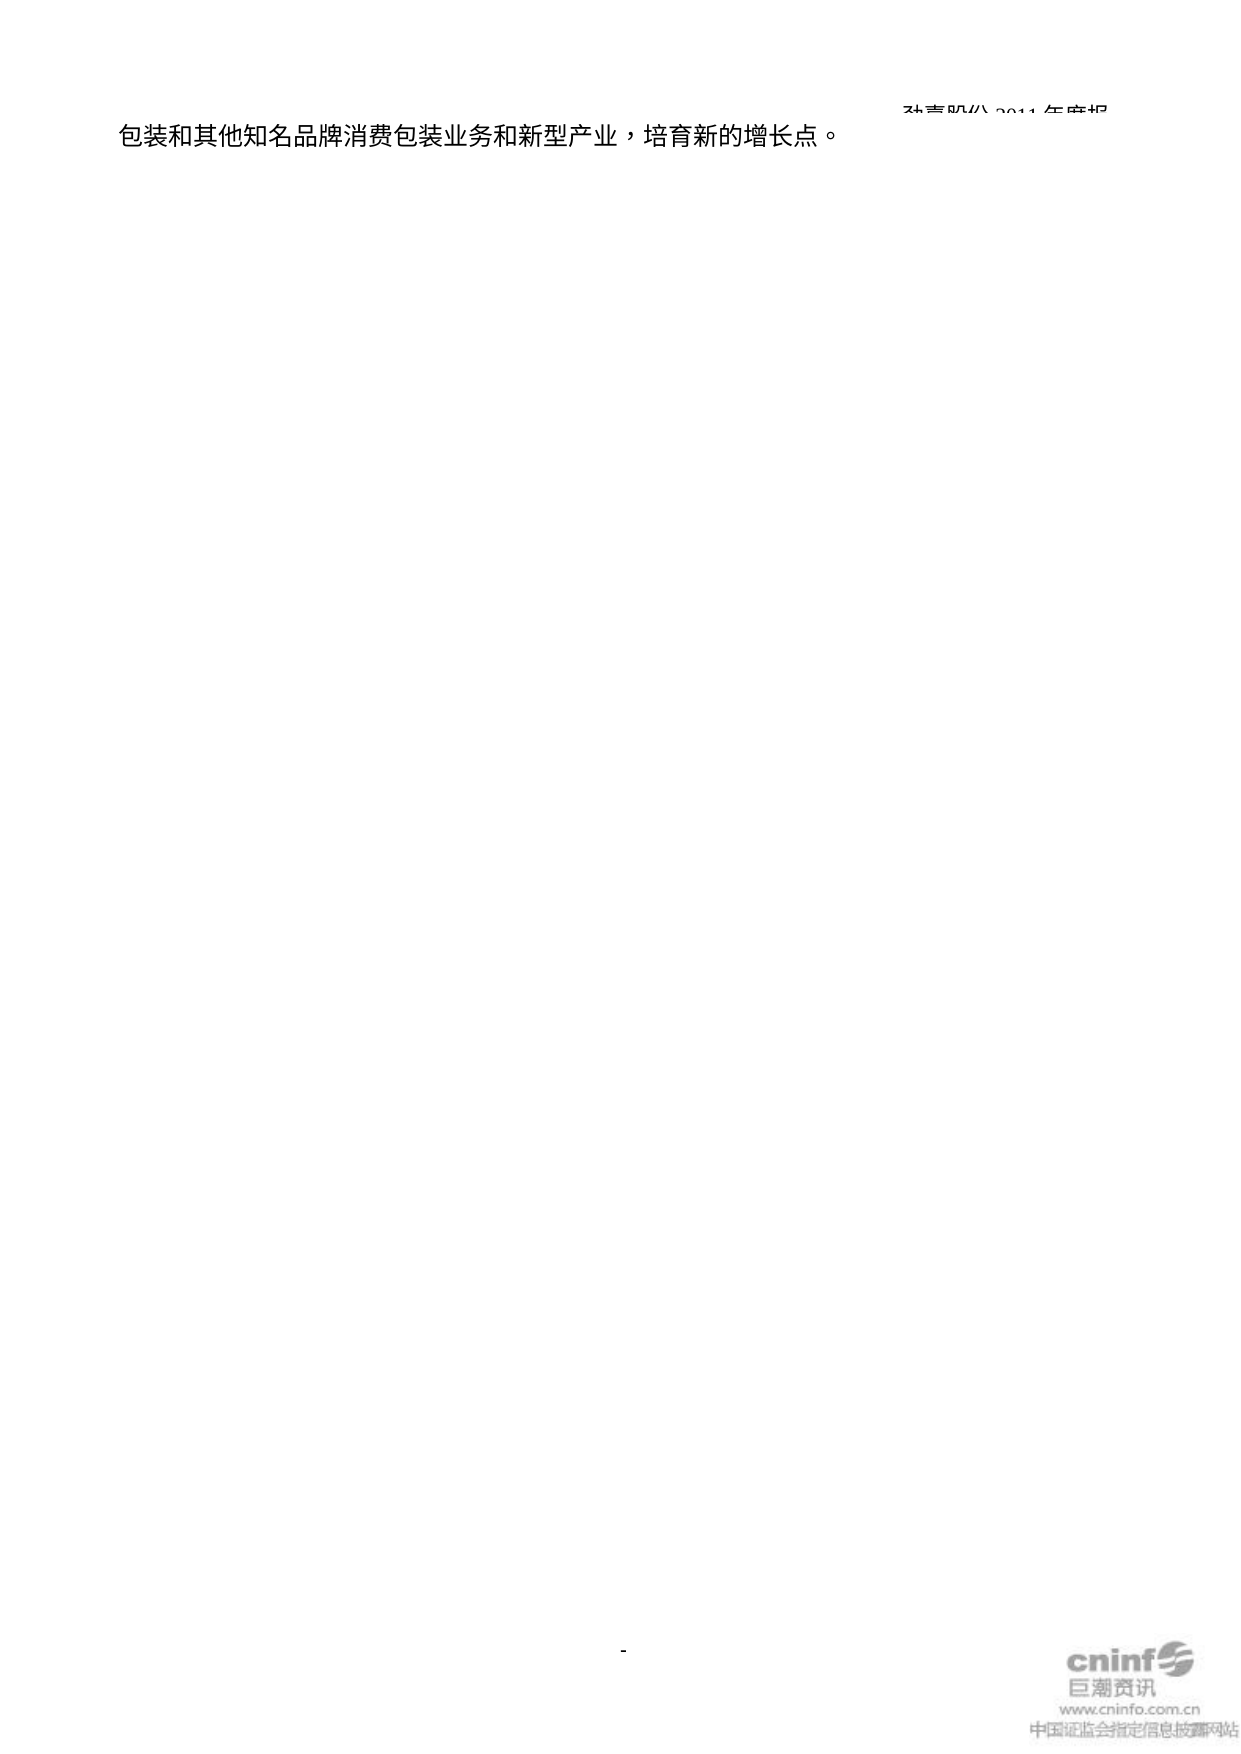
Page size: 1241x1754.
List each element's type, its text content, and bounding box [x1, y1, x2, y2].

picture [1029, 1633, 1241, 1754]
text 包装和其他知名品牌消费包装业务和新型产业，培育新的增长点。 [118, 119, 1240, 153]
